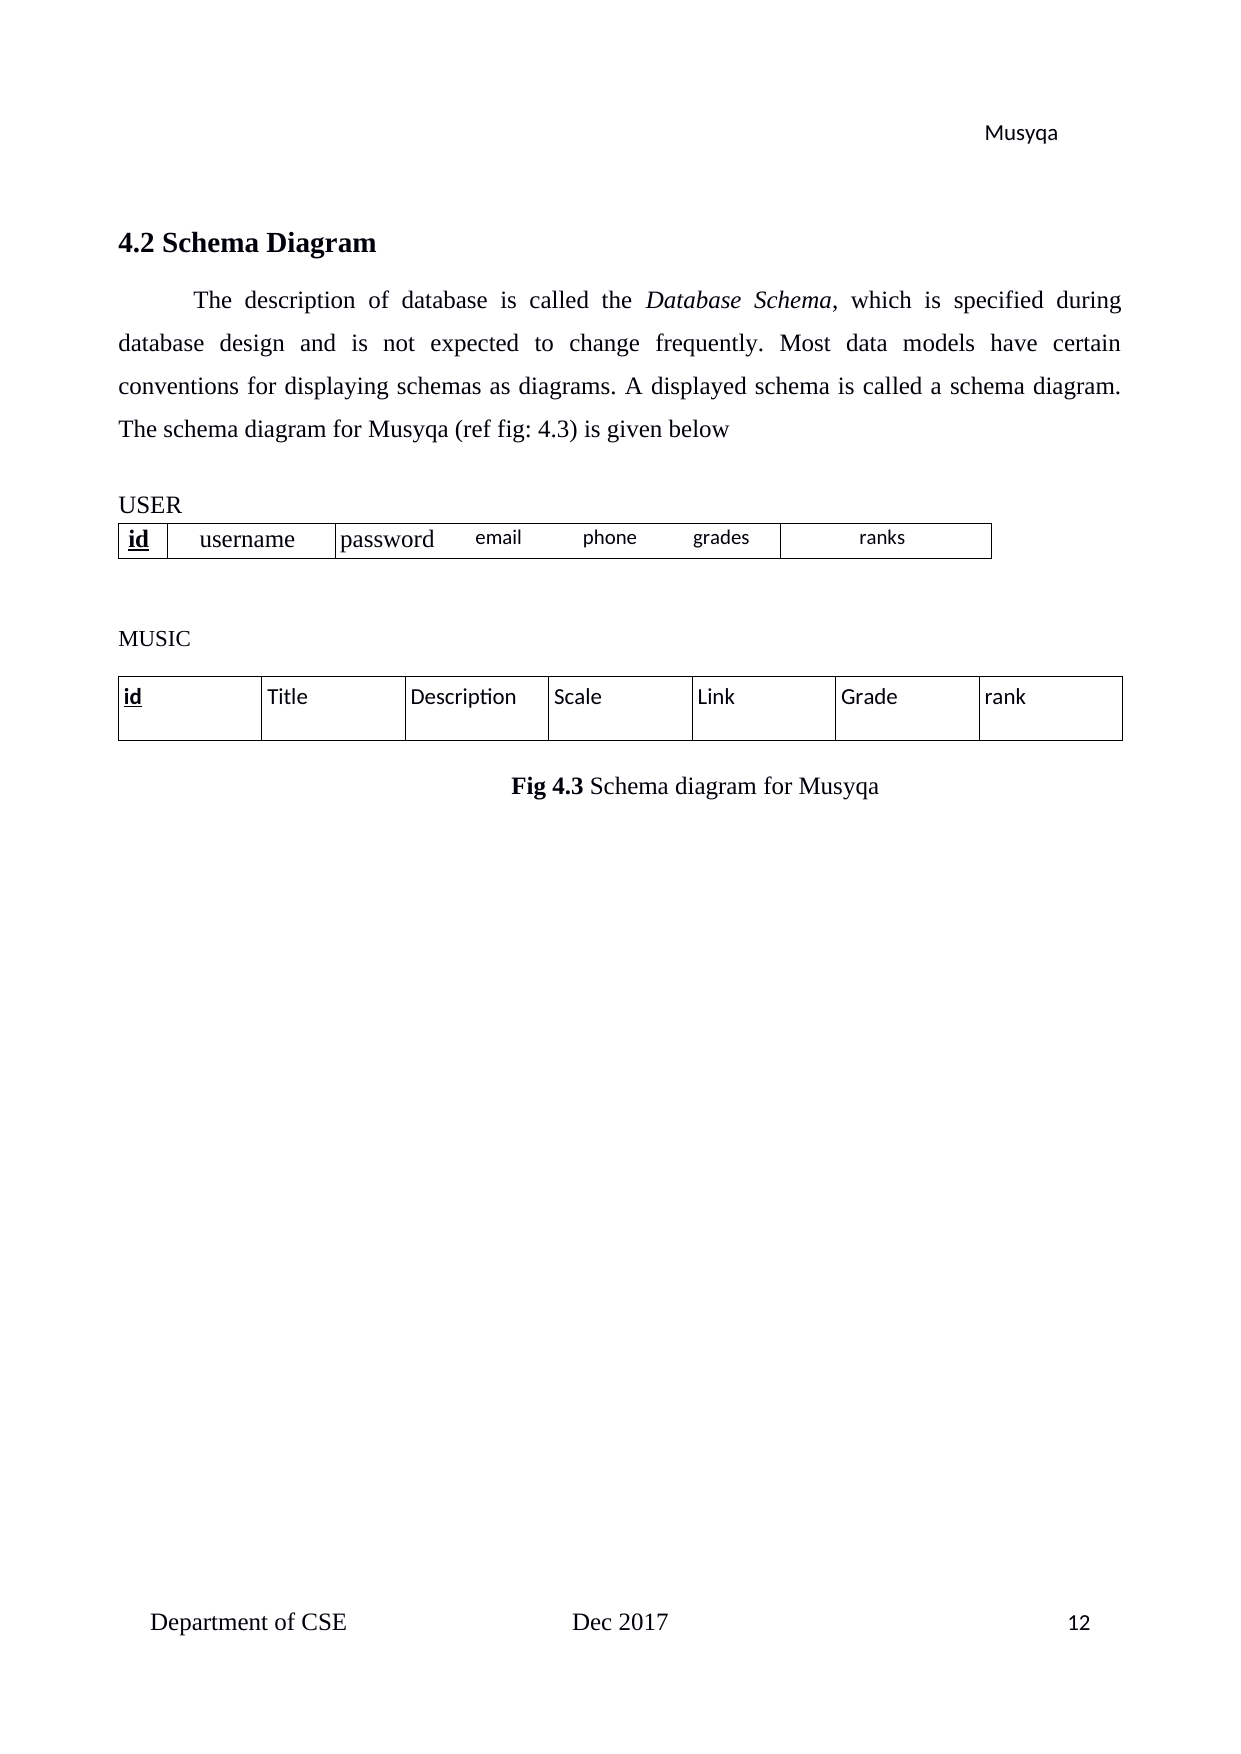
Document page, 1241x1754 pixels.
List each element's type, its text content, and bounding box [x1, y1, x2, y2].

table_header email [447, 524, 558, 557]
table_header id [119, 524, 167, 557]
table_header username [168, 524, 335, 557]
table_header Grade [836, 677, 979, 740]
table_header password [336, 524, 447, 557]
text The description of database is called the Database Schema, which is specified during database design and is not expected to change frequently. Most data models have certain conventions for displaying schemas as diagrams. A displayed schema is called a schema diagram. The schema diagram for Musyqa (ref fig: 4.3) is given below [118, 285, 1122, 443]
table_header grades [670, 524, 780, 557]
table_header id [119, 677, 261, 740]
text 4.2 Schema Diagram [118, 225, 1122, 259]
table_header phone [558, 524, 669, 557]
table_header Scale [549, 677, 692, 740]
table_header rank [980, 677, 1122, 740]
text USER [118, 490, 1122, 519]
text Fig 4.3 Schema diagram for Musyqa [193, 771, 1122, 800]
table_header Link [693, 677, 835, 740]
table_header Title [262, 677, 405, 740]
table_header ranks [781, 524, 991, 557]
table_header Description [406, 677, 548, 740]
text MUSIC [118, 624, 1122, 651]
